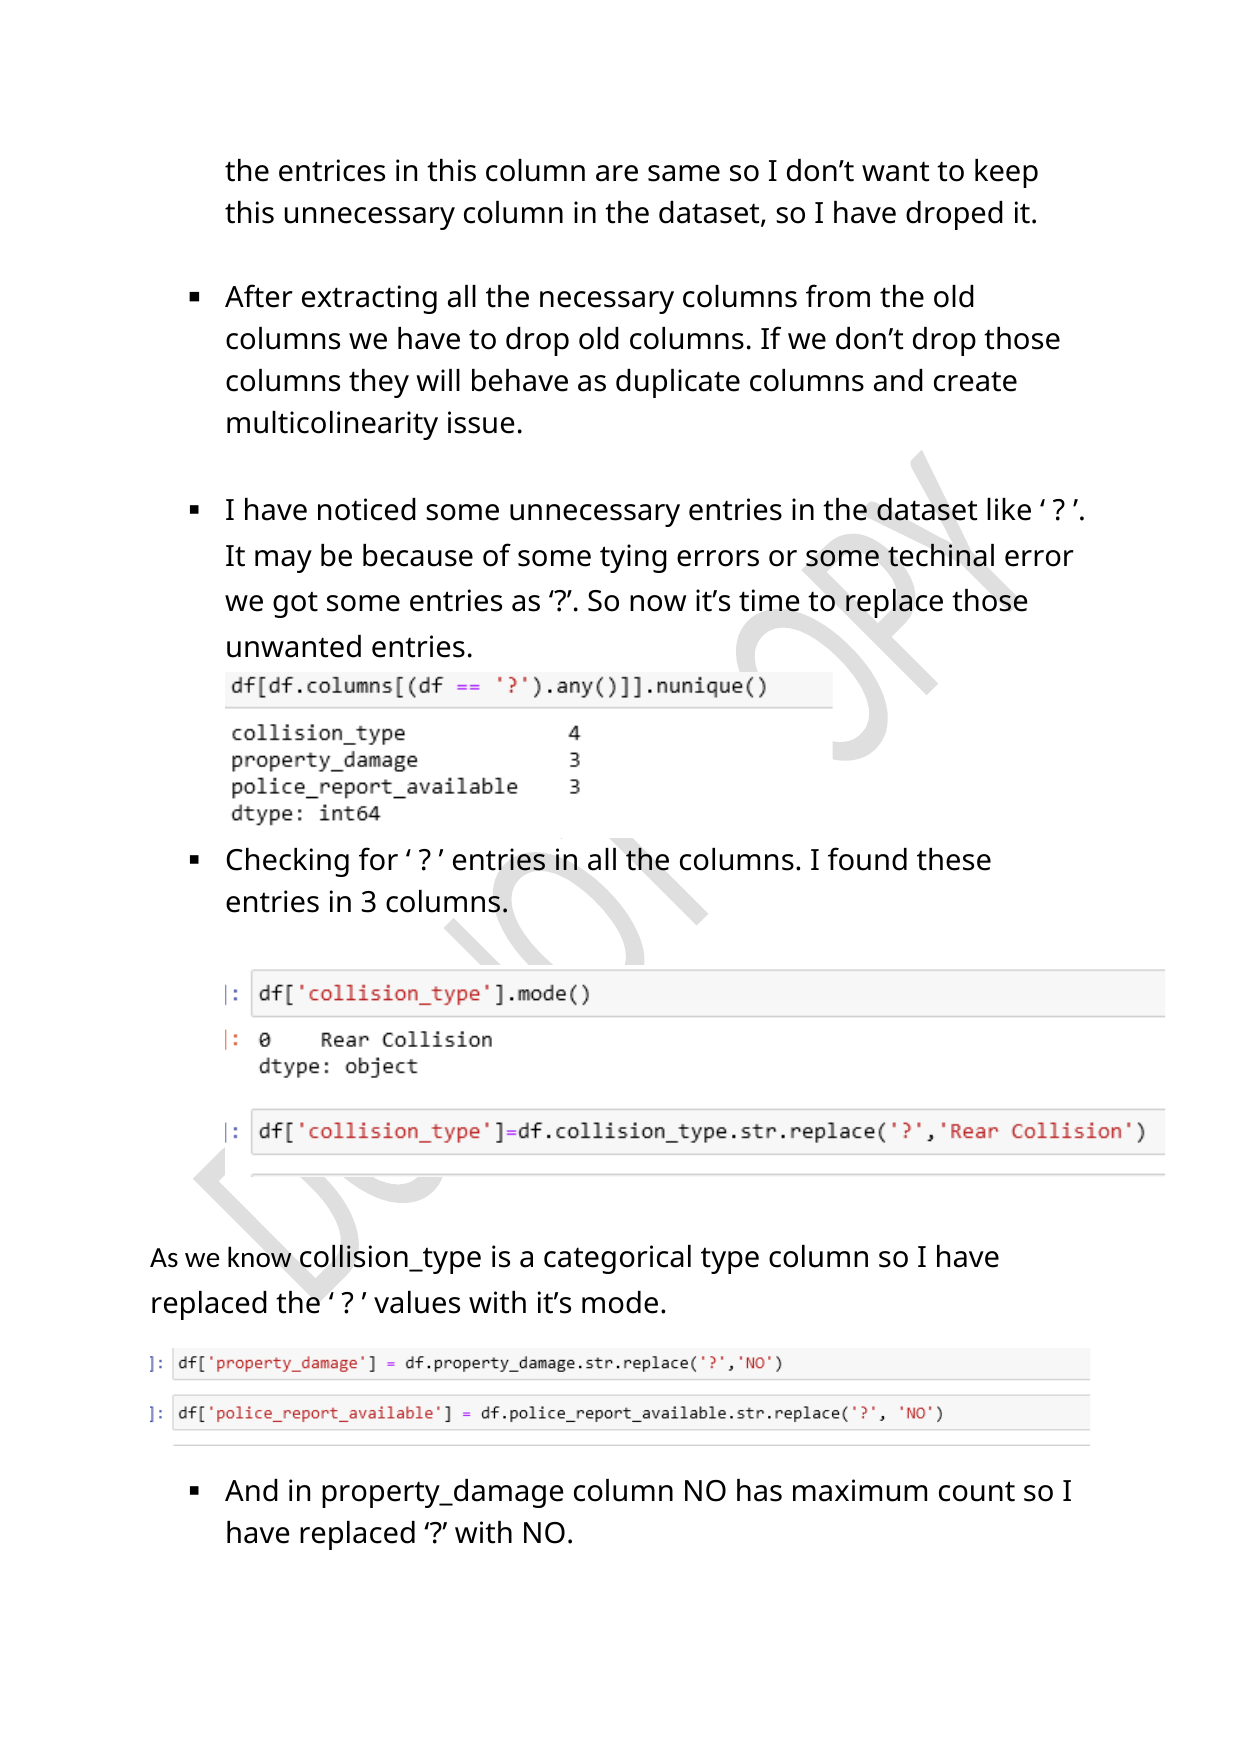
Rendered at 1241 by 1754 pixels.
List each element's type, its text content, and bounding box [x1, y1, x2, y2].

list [187, 150, 1090, 232]
list Checking for ‘ ? ’ entries in all the columns. I found these entries in 3 columns. [187, 839, 1090, 921]
list I have noticed some unnecessary entries in the dataset like ‘ ? ’. It may be because of some tying errors or some techinal error we got some entries as ‘?’. So now it’s time to replace those unwanted entries. [187, 489, 1090, 666]
list And in property_damage column NO has maximum count so I have replaced ‘?’ with NO. [187, 1471, 1090, 1552]
picture [225, 672, 833, 838]
text As we know collision_type is a categorical type column so I have replaced the ‘ ? ’ values with it’s mode. [150, 1237, 1090, 1322]
list After extracting all the necessary columns from the old columns we have to drop old columns. If we don’t drop those columns they will behave as duplicate columns and create multicolinearity issue. [187, 276, 1090, 442]
picture [150, 1348, 1091, 1446]
picture [225, 965, 1166, 1177]
